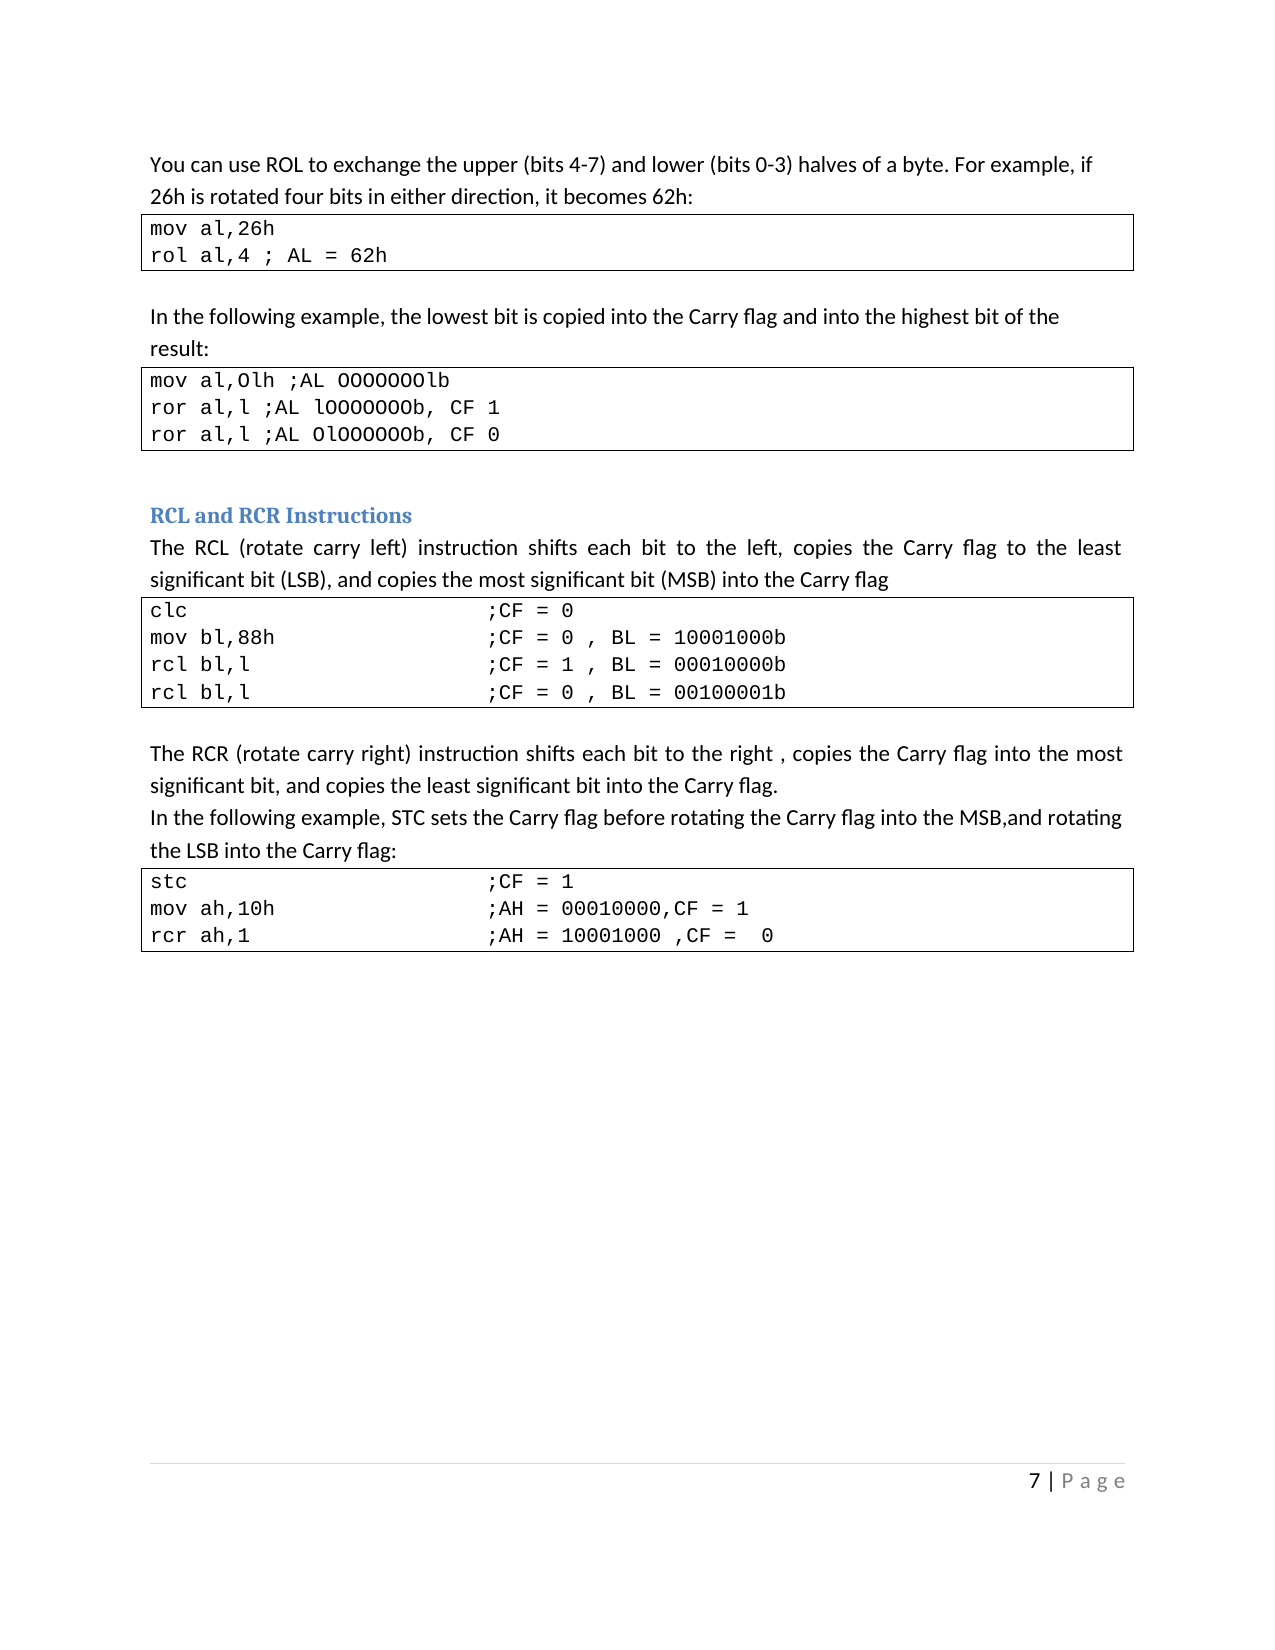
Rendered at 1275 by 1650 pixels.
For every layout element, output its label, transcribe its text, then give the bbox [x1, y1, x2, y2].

text rcl bl,l ;CF = 1 , BL = 00010000b [142, 651, 1133, 678]
text mov al,Olh ;AL OOOOOOOlb [142, 368, 1133, 393]
text rcr ah,1 ;AH = 10001000 ,CF = 0 [142, 922, 1133, 951]
subtitle RCL and RCR Instructions [150, 502, 1125, 529]
text The RCL (rotate carry left) instruction shifts each bit to the left, copies the Carry flag to the least significant bit (LSB), and copies the most significant bit (MSB) into the Carry flag [150, 533, 1125, 593]
text mov bl,88h ;CF = 0 , BL = 10001000b [142, 624, 1133, 651]
text ror al,l ;AL lOOOOOOOb, CF 1 [142, 394, 1133, 421]
text In the following example, the lowest bit is copied into the Carry flag and into the highest bit of the result: [150, 302, 1125, 362]
text In the following example, STC sets the Carry flag before rotating the Carry flag into the MSB,and rotating the LSB into the Carry flag: [150, 803, 1125, 864]
text mov ah,10h ;AH = 00010000,CF = 1 [142, 895, 1133, 922]
text clc ;CF = 0 [142, 598, 1133, 624]
text The RCR (rotate carry right) instruction shifts each bit to the right , copies the Carry flag into the most significant bit, and copies the least significant bit into the Carry flag. [150, 739, 1125, 799]
text ror al,l ;AL OlOOOOOOb, CF 0 [142, 421, 1133, 450]
text mov al,26h [142, 215, 1133, 241]
text rcl bl,l ;CF = 0 , BL = 00100001b [142, 678, 1133, 707]
text rol al,4 ; AL = 62h [142, 242, 1133, 270]
text stc ;CF = 1 [142, 869, 1133, 895]
text You can use ROL to exchange the upper (bits 4-7) and lower (bits 0-3) halves of a byte. For example, if 26h is rotated four bits in either direction, it becomes 62h: [150, 150, 1125, 210]
